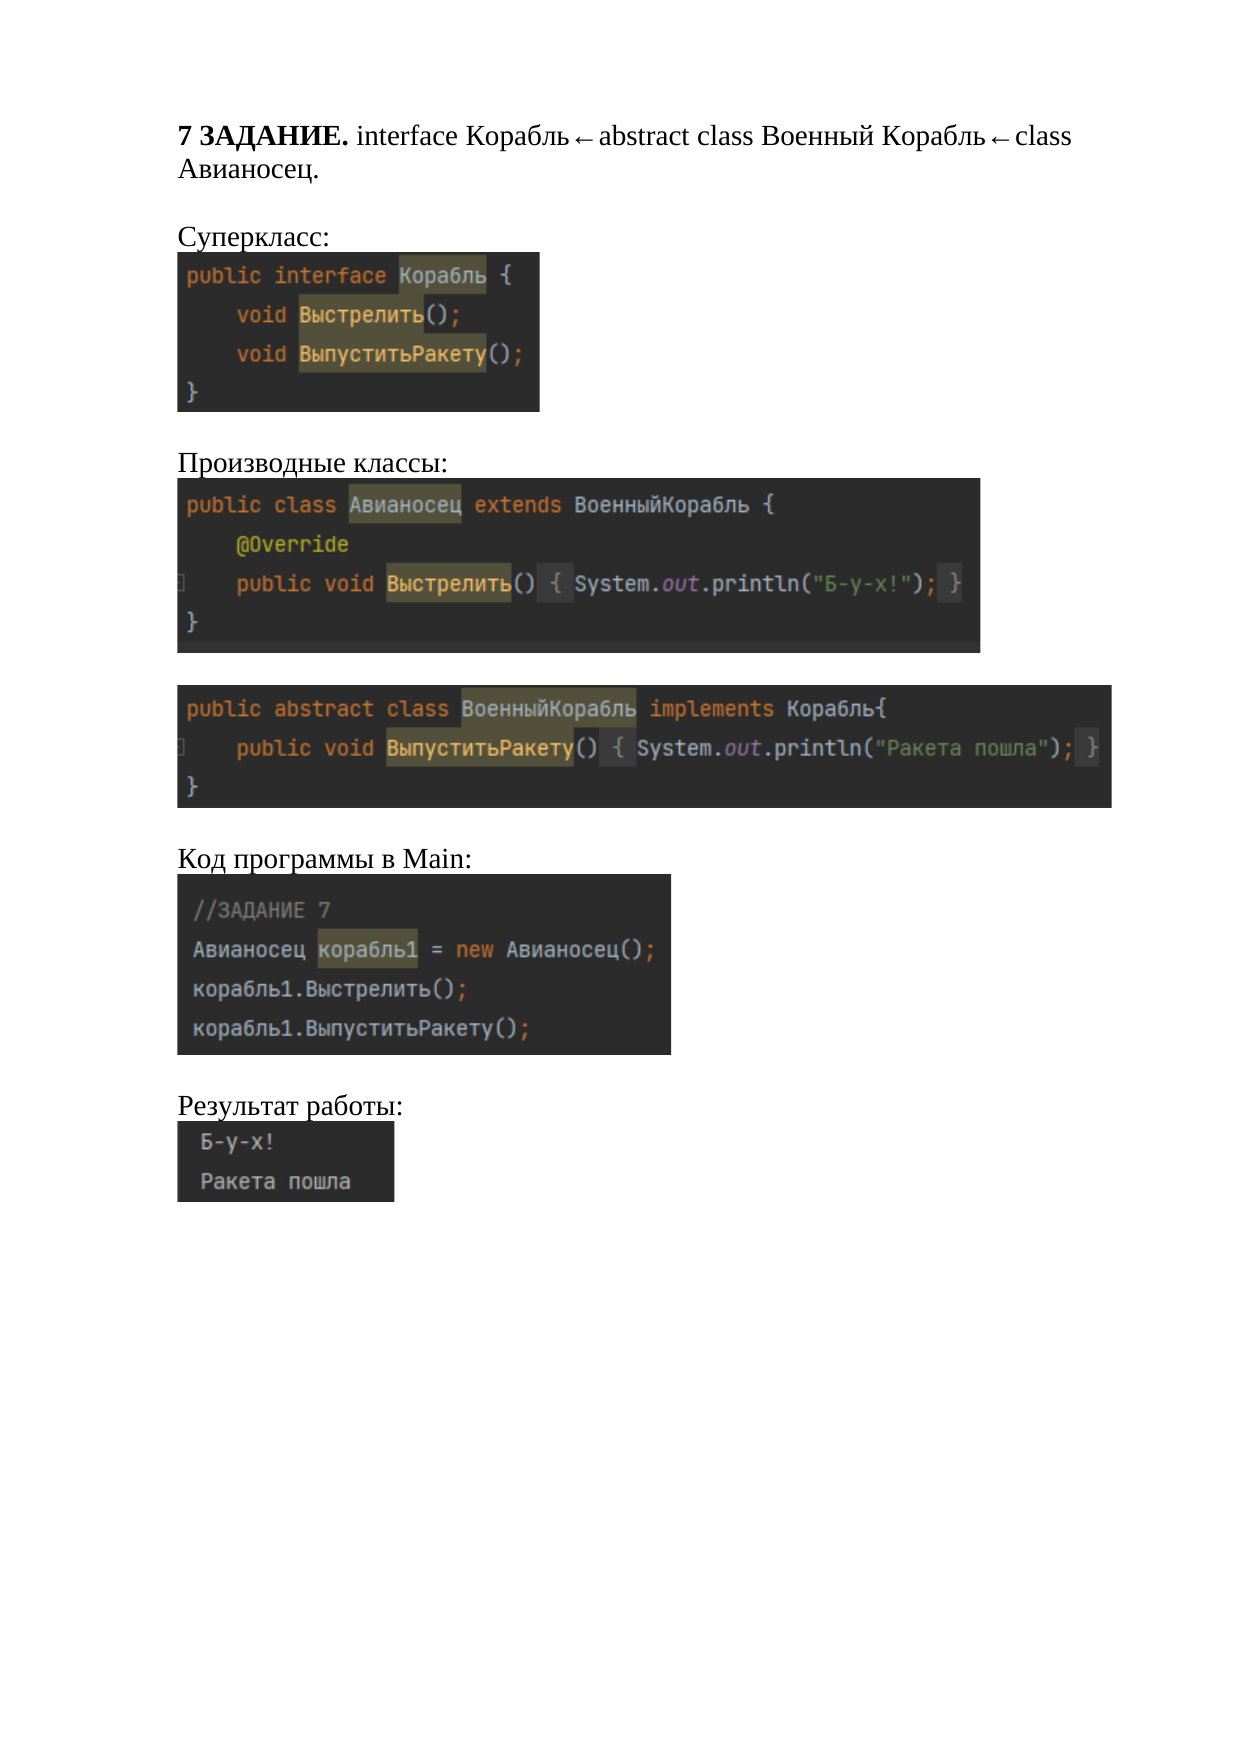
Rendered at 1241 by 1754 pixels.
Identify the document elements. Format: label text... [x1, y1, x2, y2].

picture [177, 874, 672, 1055]
picture [177, 685, 1112, 808]
text Суперкласс: [177, 219, 1152, 252]
picture [177, 478, 981, 653]
text 7 ЗАДАНИЕ. interface Корабль←abstract class Военный Корабль←class Авианосец. [177, 118, 1152, 185]
picture [177, 1121, 395, 1202]
text Производные классы: [177, 445, 1152, 479]
text Код программы в Main: [177, 841, 1152, 875]
text Результат работы: [177, 1088, 1152, 1121]
picture [177, 252, 540, 412]
